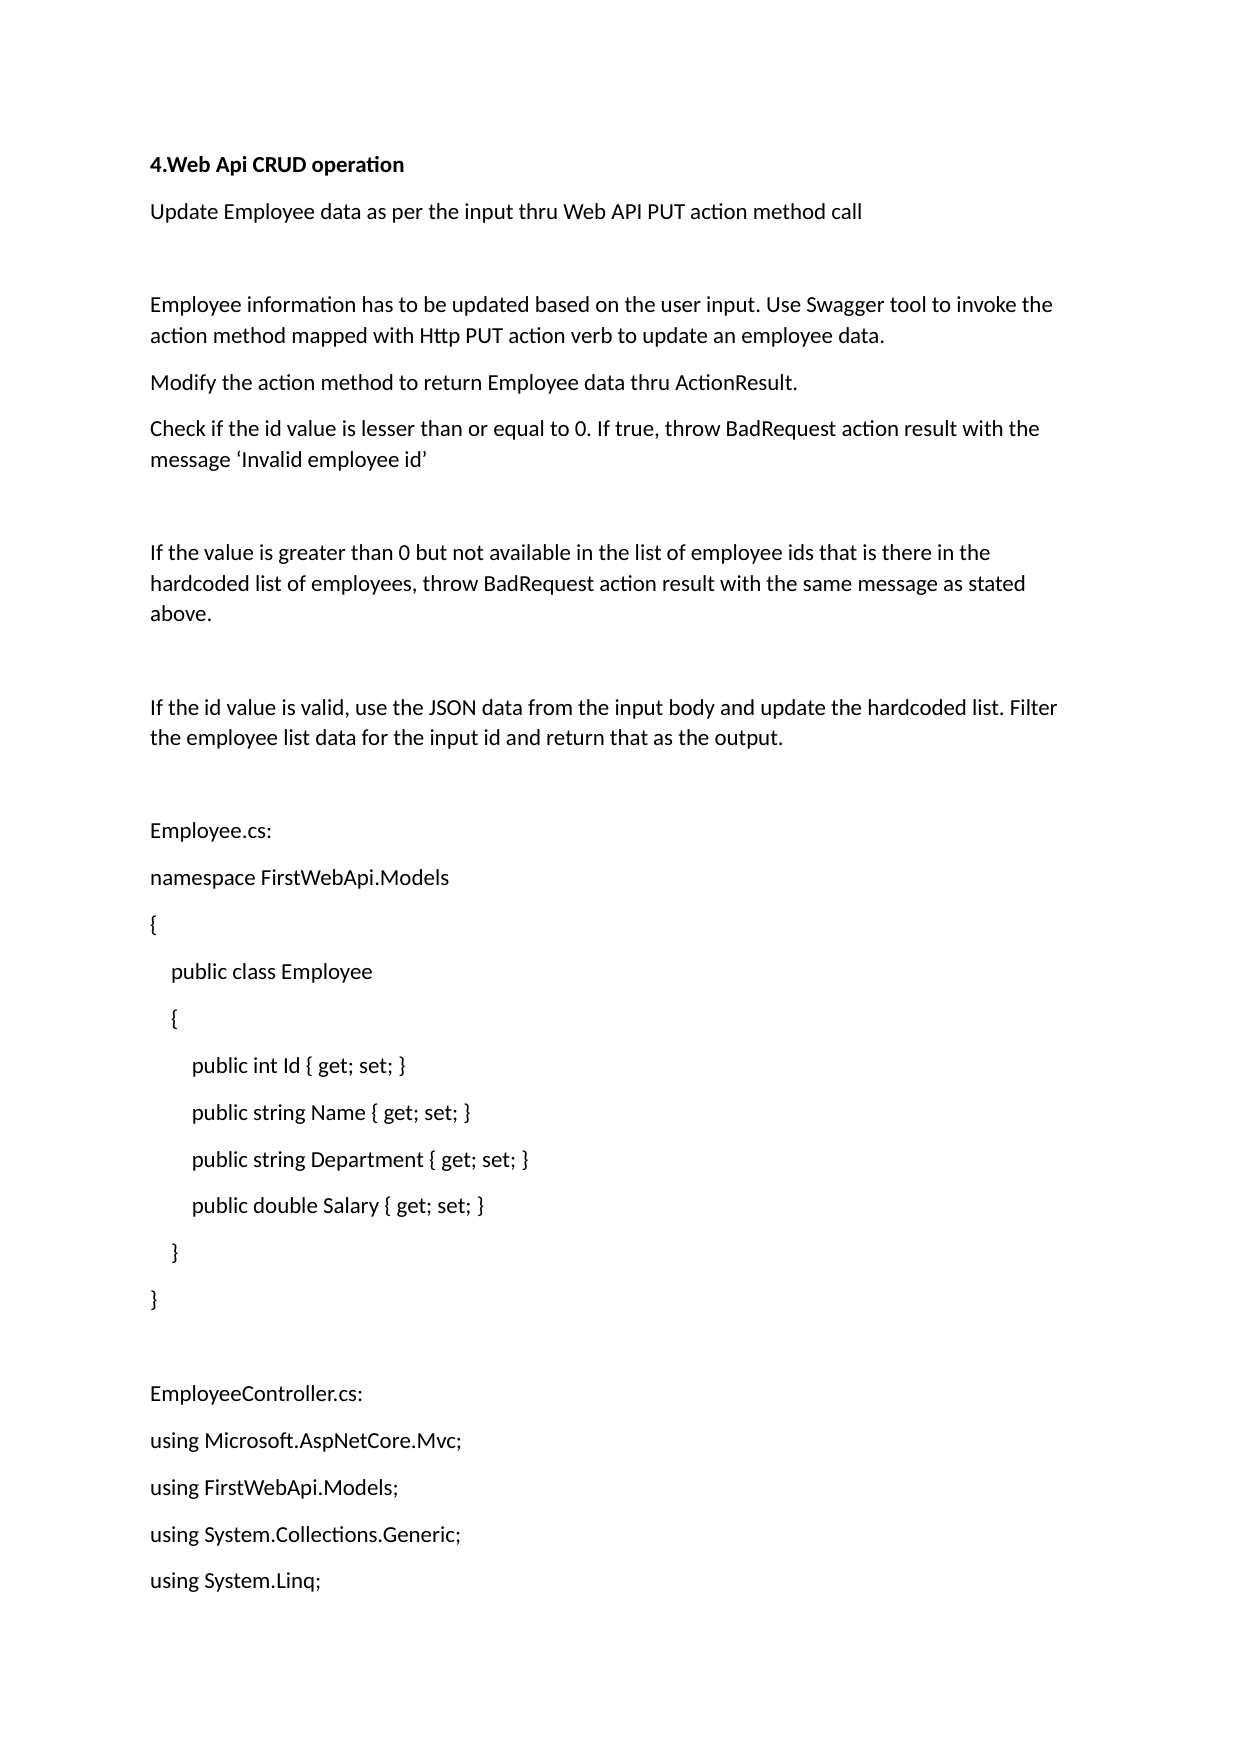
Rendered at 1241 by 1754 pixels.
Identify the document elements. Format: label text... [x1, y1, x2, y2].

text public string Department { get; set; } [150, 1145, 1090, 1173]
text public class Employee [150, 957, 1090, 985]
text public double Salary { get; set; } [150, 1192, 1090, 1220]
text If the value is greater than 0 but not available in the list of employee ids that is there in the hardcoded list of employees, throw BadRequest action result with the same message as stated above. [150, 538, 1090, 627]
text Employee information has to be updated based on the user input. Use Swagger tool to invoke the action method mapped with Http PUT action verb to update an employee data. [150, 291, 1090, 349]
text public string Name { get; set; } [150, 1098, 1090, 1126]
text Modify the action method to return Employee data thru ActionResult. [150, 368, 1090, 396]
text 4.Web Api CRUD operation [150, 150, 1090, 178]
text } [150, 1238, 1090, 1267]
text Employee.cs: [150, 817, 1090, 845]
text { [150, 910, 1090, 938]
text If the id value is valid, use the JSON data from the input body and update the hardcoded list. Filter the employee list data for the input id and return that as the output. [150, 693, 1090, 751]
text } [150, 1285, 1090, 1313]
text Check if the id value is lesser than or equal to 0. If true, throw BadRequest action result with the message ‘Invalid employee id’ [150, 414, 1090, 473]
text namespace FirstWebApi.Models [150, 863, 1090, 892]
text Update Employee data as per the input thru Web API PUT action method call [150, 197, 1090, 225]
text using Microsoft.AspNetCore.Mvc; [150, 1426, 1090, 1454]
text using FirstWebApi.Models; [150, 1473, 1090, 1501]
text using System.Linq; [150, 1567, 1090, 1595]
text EmployeeController.cs: [150, 1379, 1090, 1407]
text { [150, 1004, 1090, 1032]
text public int Id { get; set; } [150, 1051, 1090, 1079]
text using System.Collections.Generic; [150, 1520, 1090, 1548]
